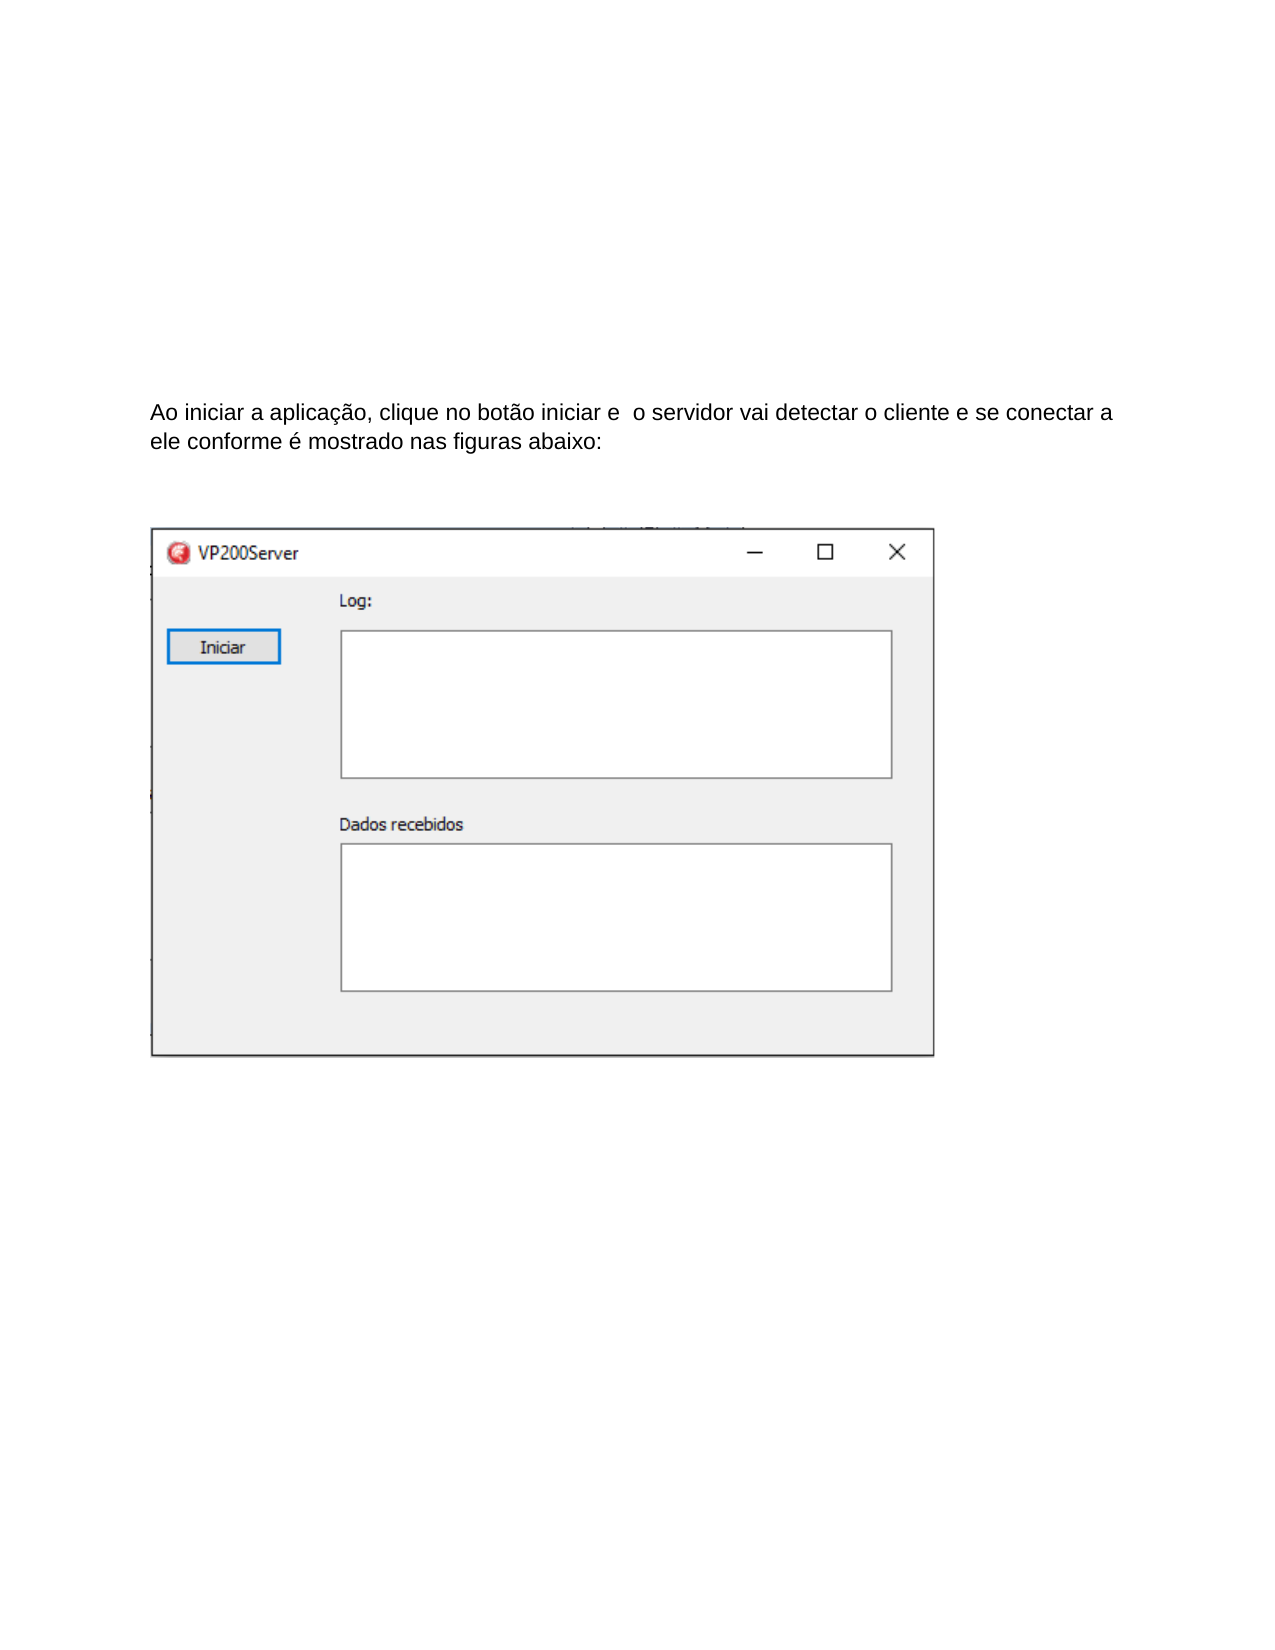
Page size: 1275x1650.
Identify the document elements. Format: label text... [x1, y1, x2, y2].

picture [150, 527, 935, 1058]
text Ao iniciar a aplicação, clique no botão iniciar e o servidor vai detectar o cliente e se conectar a ele conforme é mostrado nas figuras abaixo: [150, 399, 1125, 454]
